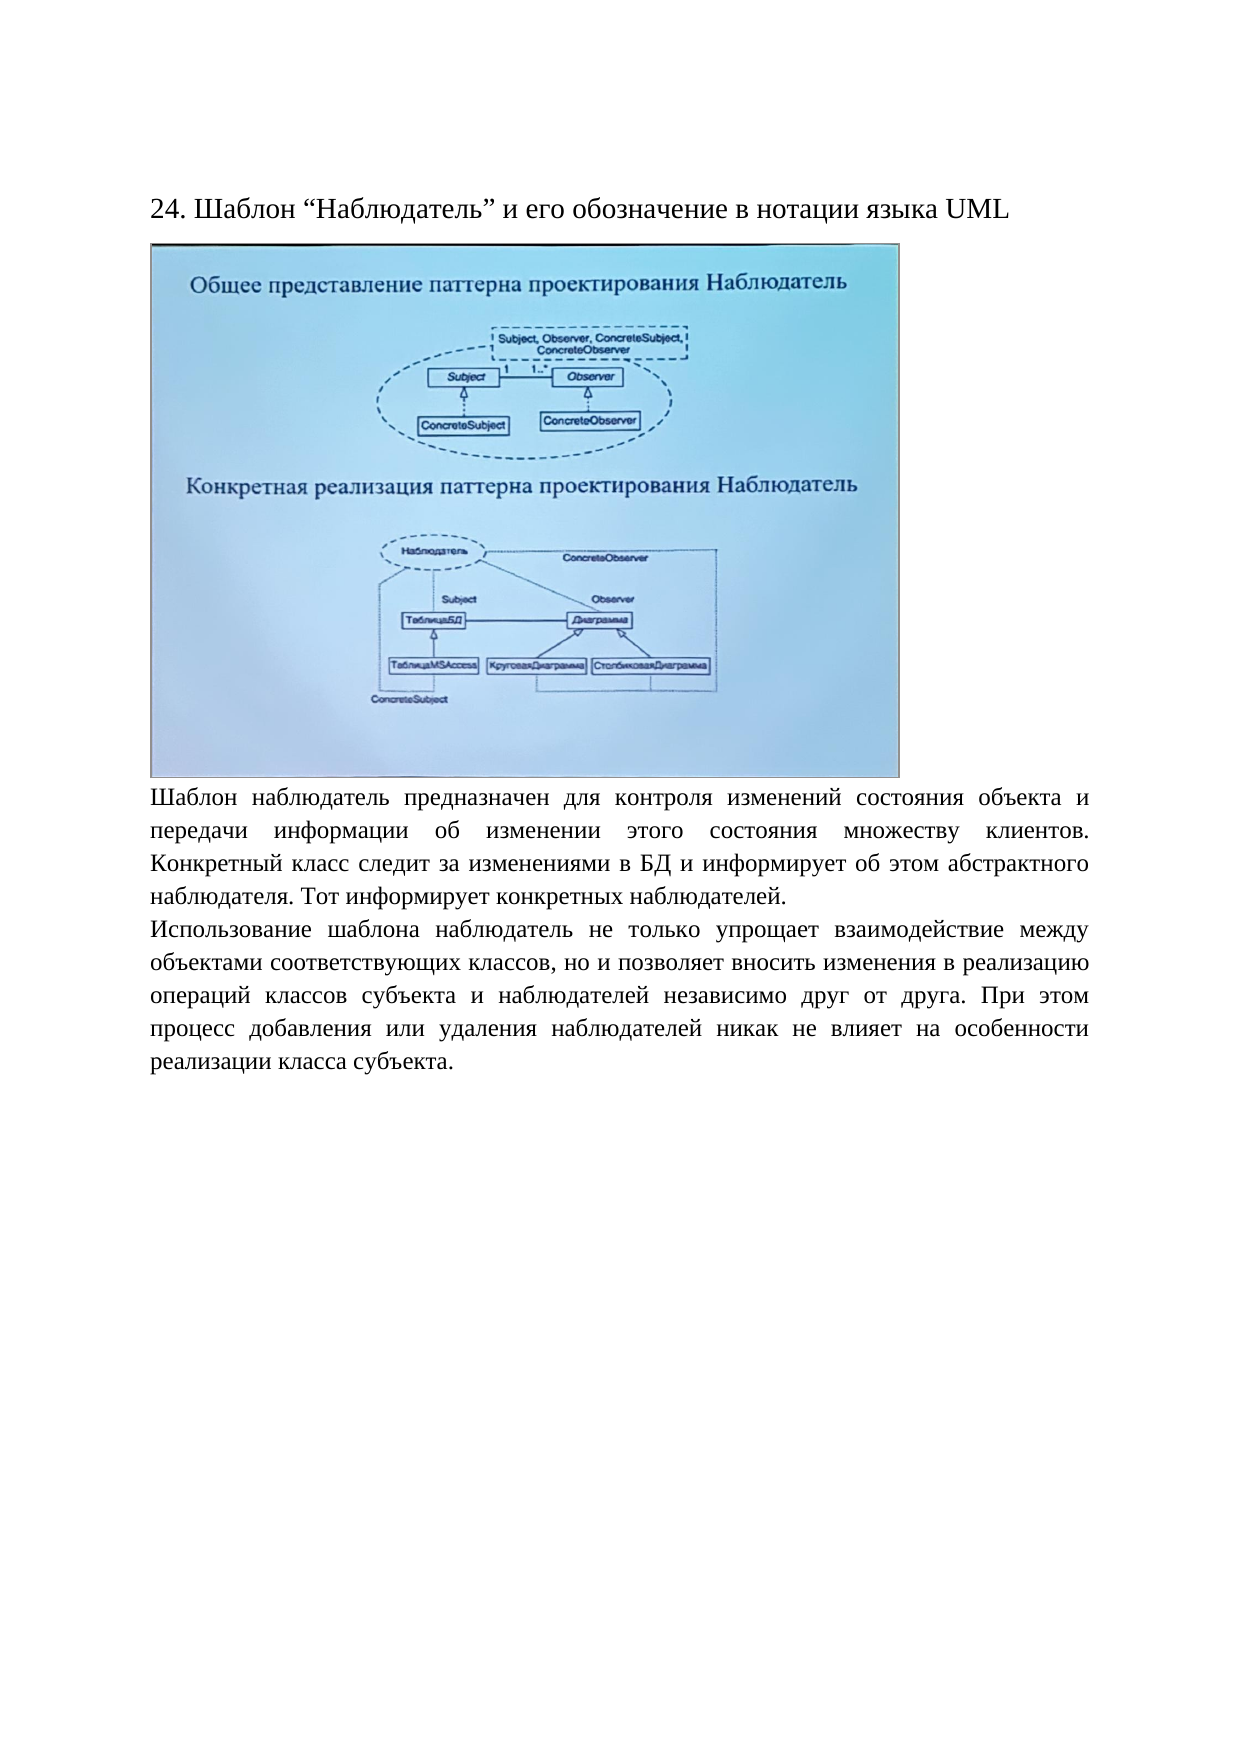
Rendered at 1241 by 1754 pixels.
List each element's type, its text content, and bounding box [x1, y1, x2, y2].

subtitle 24. Шаблон “Наблюдатель” и его обозначение в нотации языка UML [150, 192, 1090, 225]
text Использование шаблона наблюдатель не только упрощает взаимодействие между объектами соответствующих классов, но и позволяет вносить изменения в реализацию операций классов субъекта и наблюдателей независимо друг от друга. При этом процесс добавления или удаления наблюдателей никак не влияет на особенности реализации класса субъекта. [150, 914, 1090, 1075]
picture [152, 244, 898, 777]
text Шаблон наблюдатель предназначен для контроля изменений состояния объекта и передачи информации об изменении этого состояния множеству клиентов. Конкретный класс следит за изменениями в БД и информирует об этом абстрактного наблюдателя. Тот информирует конкретных наблюдателей. [150, 782, 1090, 910]
